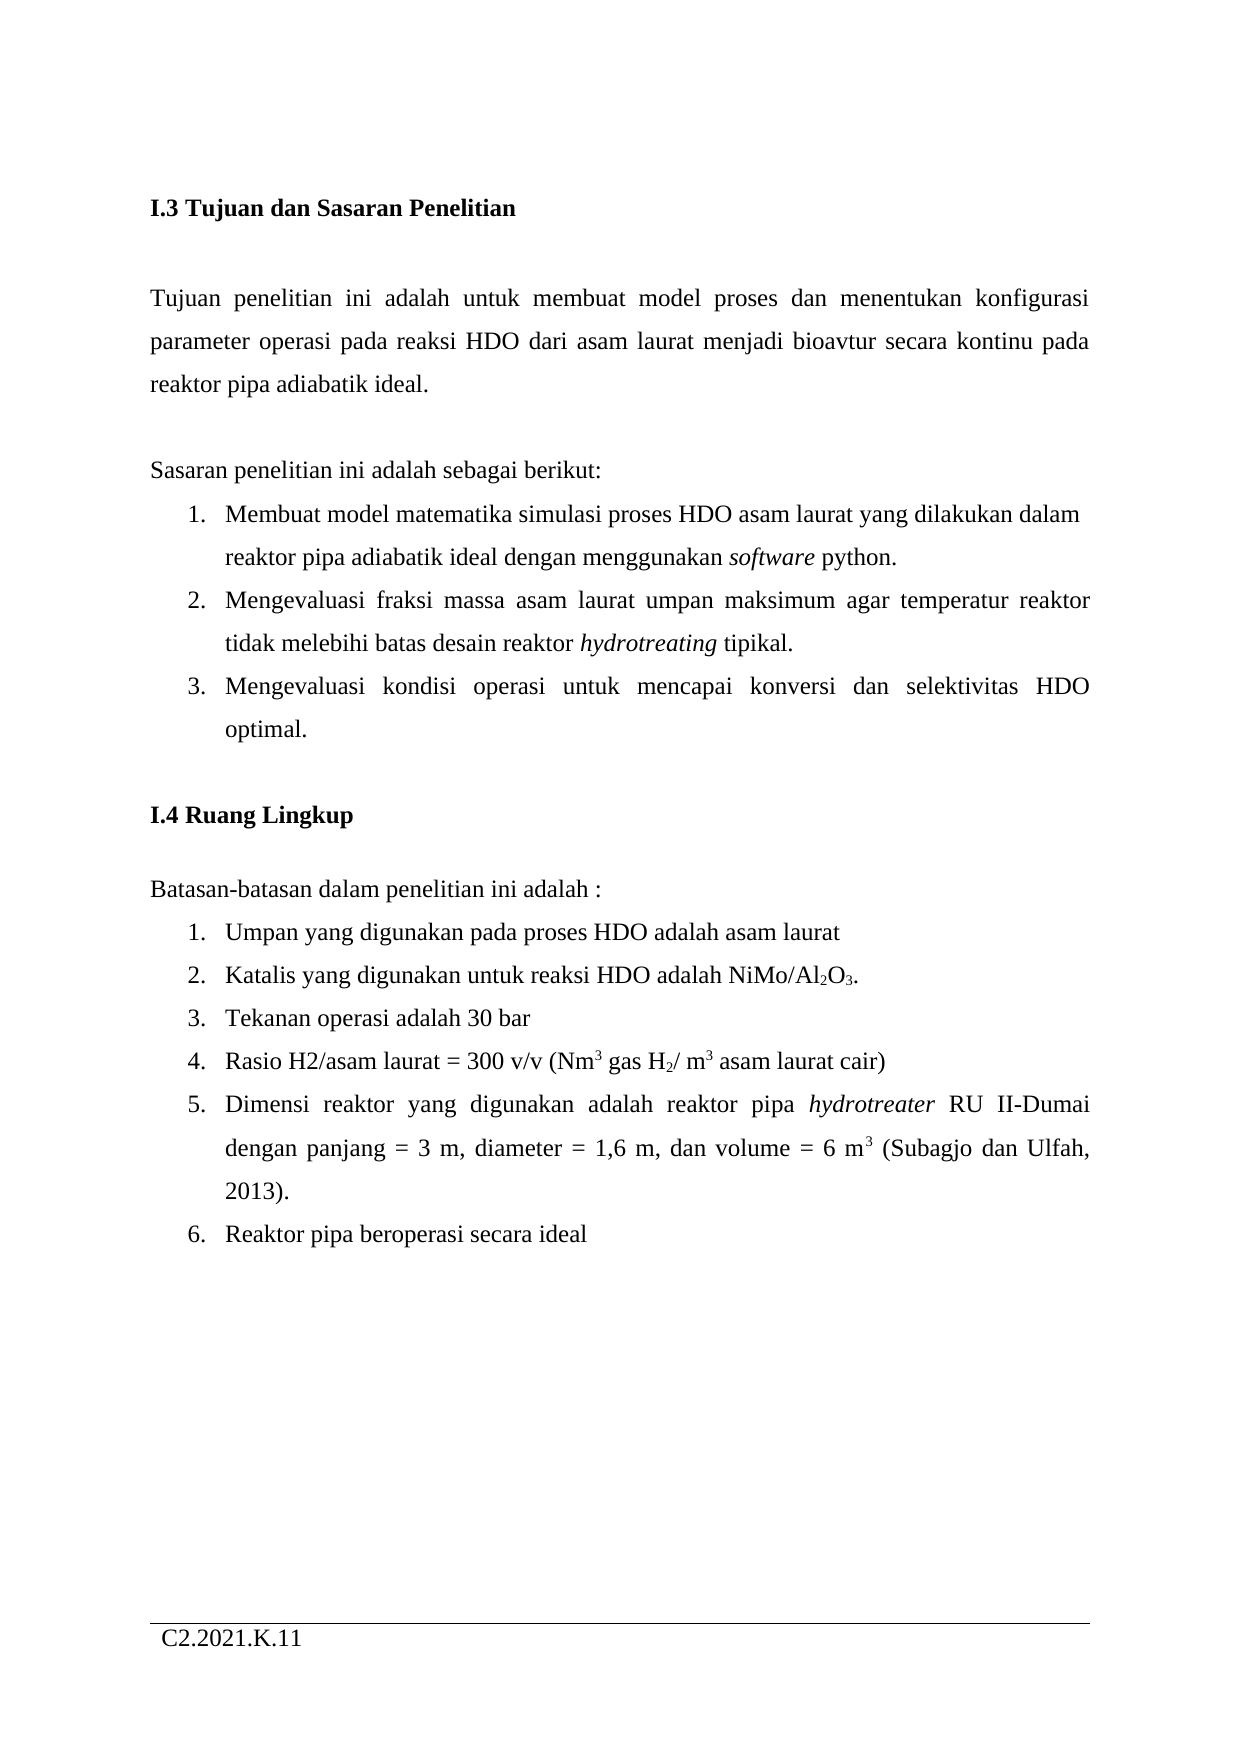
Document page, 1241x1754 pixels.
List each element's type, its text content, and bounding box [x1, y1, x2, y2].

list Mengevaluasi fraksi massa asam laurat umpan maksimum agar temperatur reaktor tidak melebihi batas desain reaktor hydrotreating tipikal. [187, 585, 1090, 657]
list Mengevaluasi kondisi operasi untuk mencapai konversi dan selektivitas HDO optimal. [187, 671, 1090, 743]
list Rasio H2/asam laurat = 300 v/v (Nm3 gas H2/ m3 asam laurat cair) [187, 1046, 1090, 1075]
list Tekanan operasi adalah 30 bar [187, 1003, 1090, 1032]
text Sasaran penelitian ini adalah sebagai berikut: [150, 456, 1090, 484]
subtitle Tujuan dan Sasaran Penelitian [150, 193, 1090, 222]
subtitle Ruang Lingkup [150, 801, 1090, 829]
list Umpan yang digunakan pada proses HDO adalah asam laurat [187, 917, 1090, 946]
text Batasan-batasan dalam penelitian ini adalah : [150, 874, 1090, 903]
text Tujuan penelitian ini adalah untuk membuat model proses dan menentukan konfigurasi parameter operasi pada reaksi HDO dari asam laurat menjadi bioavtur secara kontinu pada reaktor pipa adiabatik ideal. [150, 283, 1090, 398]
list Reaktor pipa beroperasi secara ideal [187, 1219, 1090, 1248]
list Membuat model matematika simulasi proses HDO asam laurat yang dilakukan dalam reaktor pipa adiabatik ideal dengan menggunakan software python. [187, 499, 1090, 571]
list Dimensi reaktor yang digunakan adalah reaktor pipa hydrotreater RU II-Dumai dengan panjang = 3 m, diameter = 1,6 m, dan volume = 6 m3 (Subagjo dan Ulfah, 2013). [187, 1089, 1090, 1204]
list Katalis yang digunakan untuk reaksi HDO adalah NiMo/Al2O3. [187, 960, 1090, 989]
